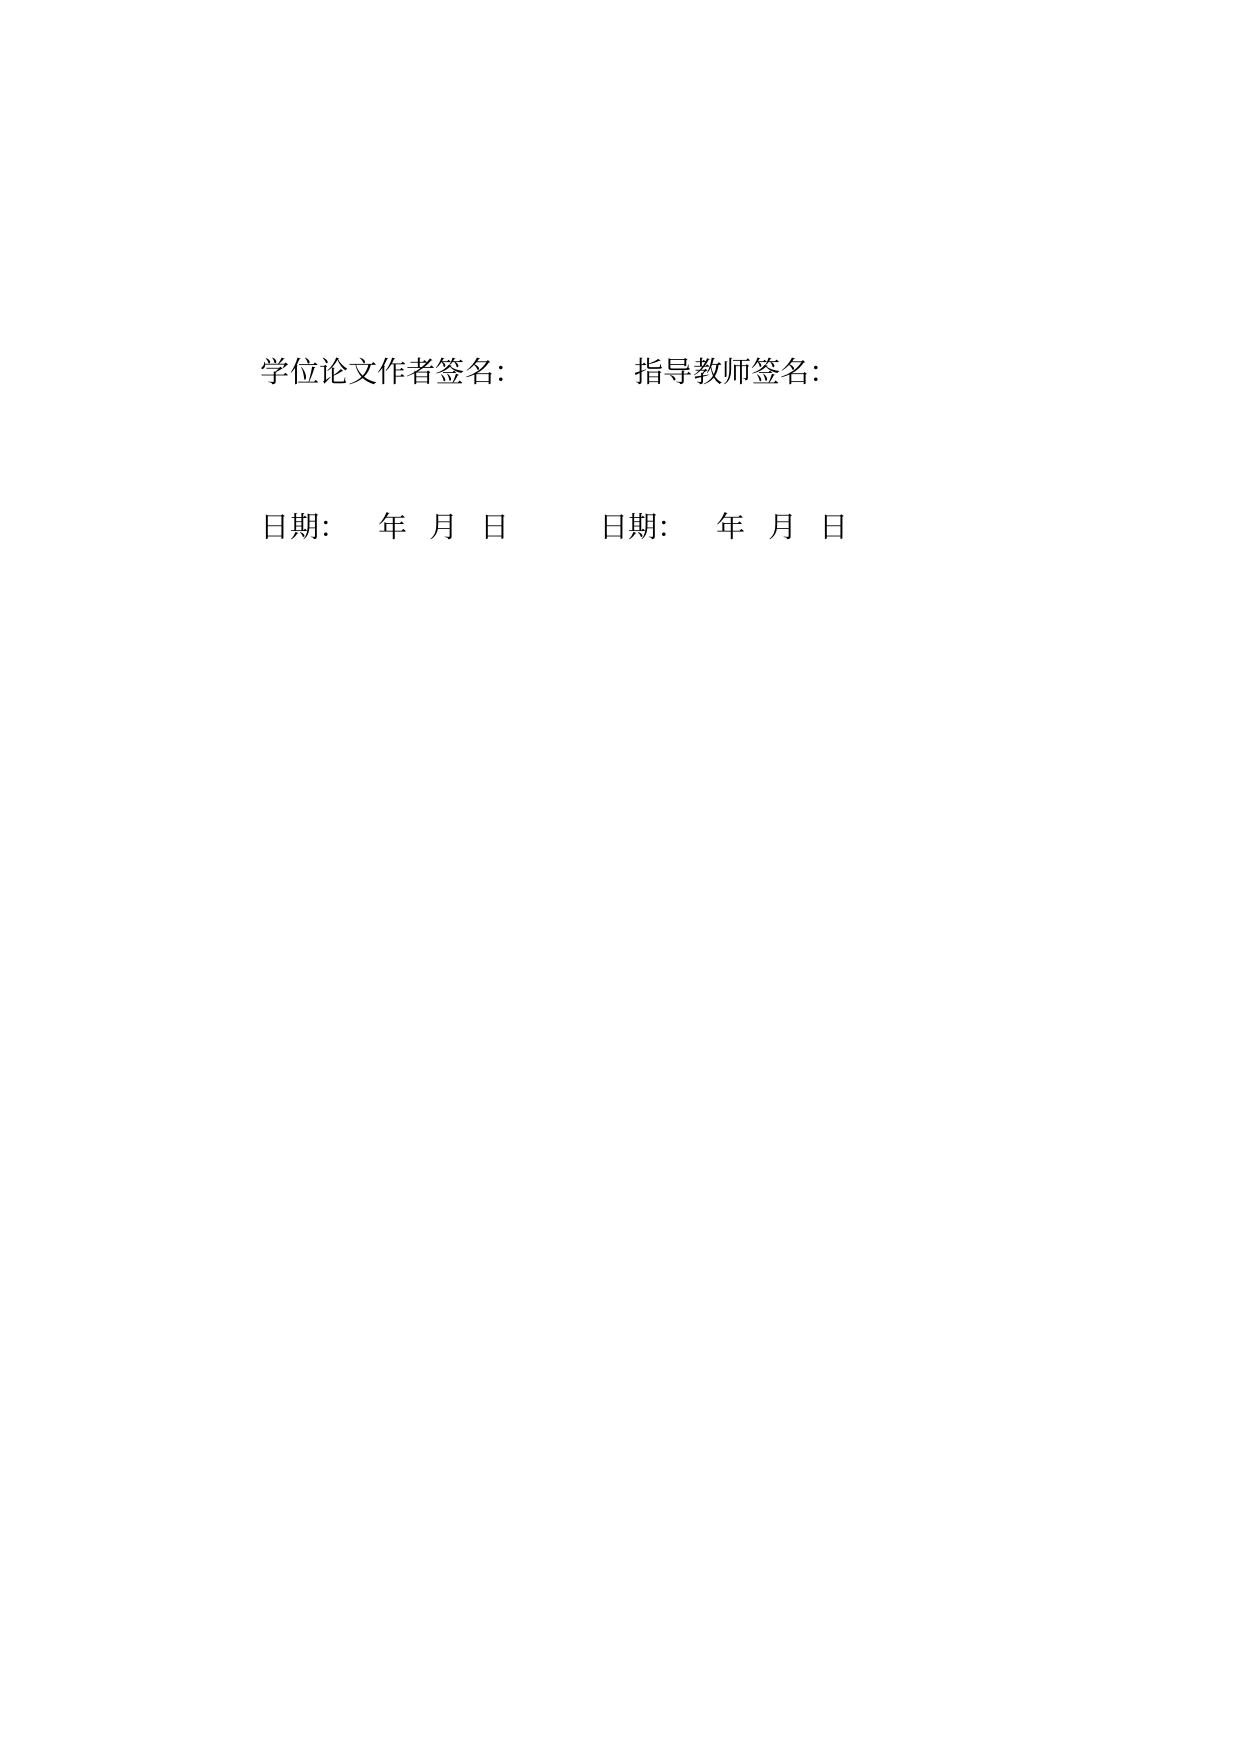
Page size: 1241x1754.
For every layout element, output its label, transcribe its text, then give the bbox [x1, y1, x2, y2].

text 学位论文作者签名： 指导教师签名： [195, 349, 1075, 391]
text 日期： 年 月 日 日期： 年 月 日 [195, 504, 1075, 546]
